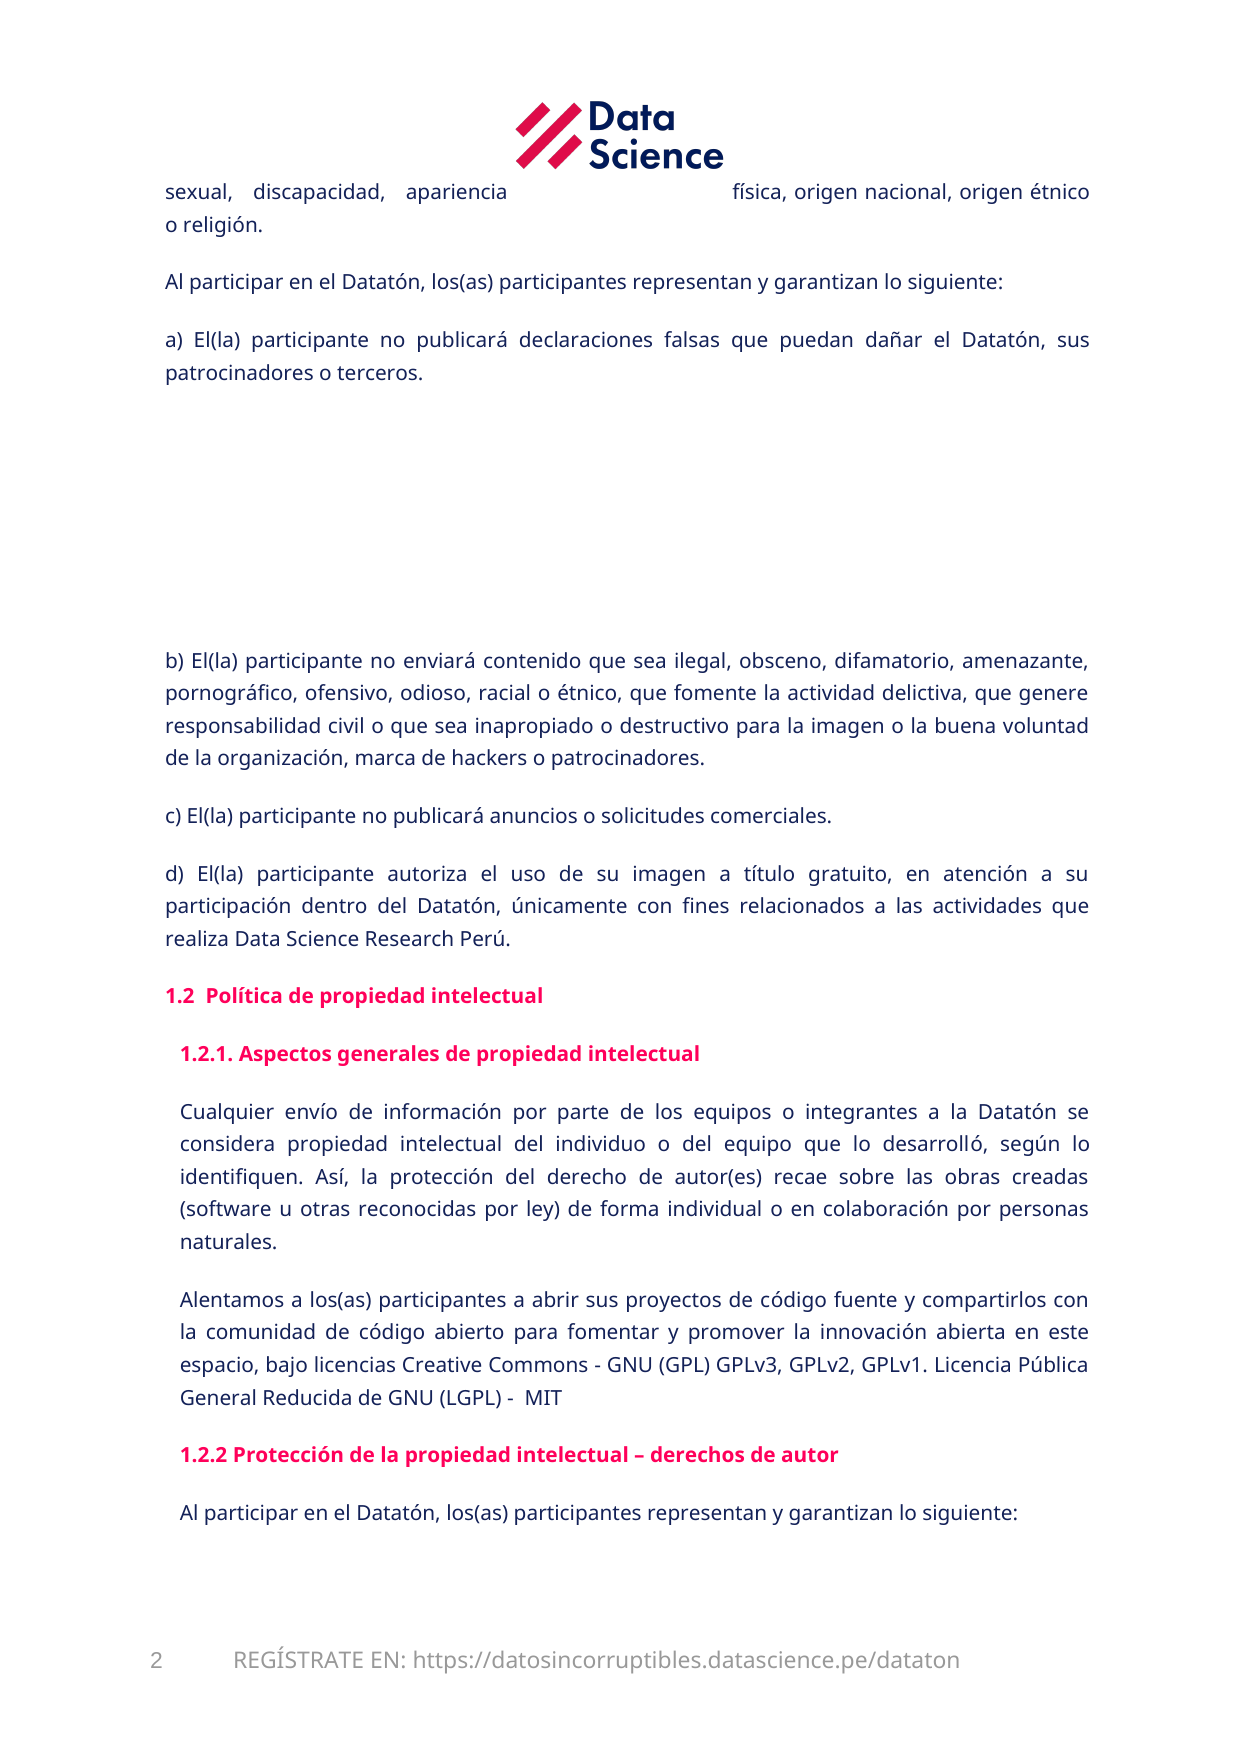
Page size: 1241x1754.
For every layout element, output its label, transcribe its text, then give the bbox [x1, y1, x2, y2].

text c) El(la) participante no publicará anuncios o solicitudes comerciales. [150, 801, 1090, 829]
text d) El(la) participante autoriza el uso de su imagen a título gratuito, en atención a su participación dentro del Datatón, únicamente con fines relacionados a las actividades que realiza Data Science Research Perú. [165, 859, 1090, 952]
picture [507, 92, 733, 177]
text a) El(la) participante no publicará declaraciones falsas que puedan dañar el Datatón, sus patrocinadores o terceros. [165, 325, 1090, 386]
text 1.2.1. ​Aspectos generales de propiedad intelectual [179, 1039, 1090, 1068]
text Cualquier envío de información por parte de los equipos o integrantes a la Datatón se considera propiedad intelectual del individuo o del equipo que lo desarrolló, según lo identifiquen. Así, la protección del derecho de autor(es) recae sobre las obras creadas (software u otras reconocidas por ley) de forma individual o en colaboración por personas naturales. [179, 1097, 1090, 1256]
text Alentamos a los(as) participantes a abrir sus proyectos de código fuente y compartirlos con la comunidad de código abierto para fomentar y promover la innovación abierta en este espacio, bajo licencias Creative Commons - GNU (GPL) GPLv3, GPLv2, GPLv1. Licencia Pública General Reducida de GNU (LGPL) - MIT [179, 1285, 1090, 1411]
text Al participar en el Datatón, los(as) participantes representan y garantizan lo siguiente: [179, 1498, 1090, 1526]
text 1.2.2 ​Protección de la propiedad intelectual – derechos de autor [179, 1440, 1090, 1469]
text 1.2 ​Política de propiedad intelectual [165, 982, 1090, 1010]
text b) El(la) participante no enviará contenido que sea ilegal, obsceno, difamatorio, amenazante, pornográfico, ofensivo, odioso, racial o étnico, que fomente la actividad delictiva, que genere responsabilidad civil o que sea inapropiado o destructivo para la imagen o la buena voluntad de la organización, marca de hackers o patrocinadores. [165, 646, 1090, 772]
text Al participar en el Datatón, los(as) participantes representan y garantizan lo siguiente: [150, 267, 1090, 296]
